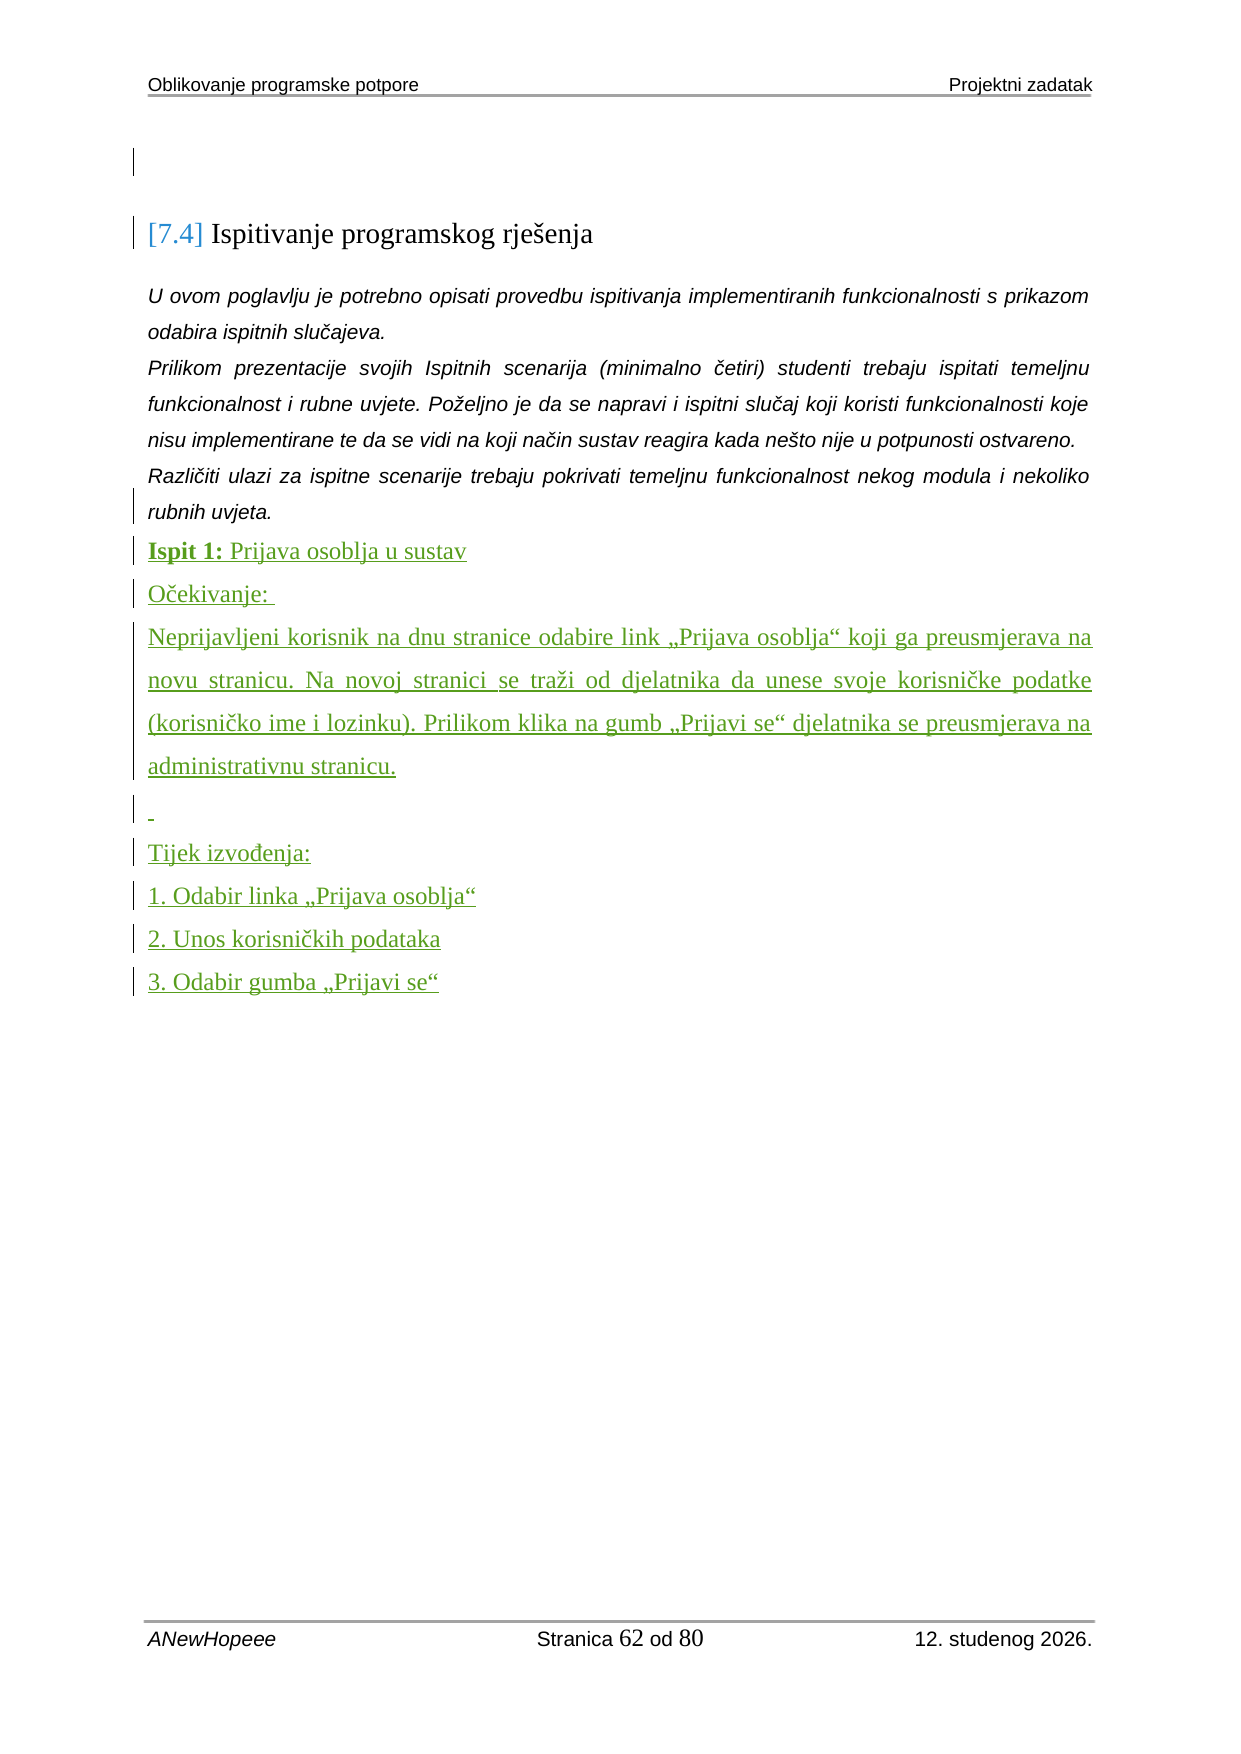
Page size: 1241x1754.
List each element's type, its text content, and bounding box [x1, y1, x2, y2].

subtitle Ispitivanje programskog rješenja [148, 216, 1093, 249]
text U ovom poglavlju je potrebno opisati provedbu ispitivanja implementiranih funkcionalnosti s prikazom odabira ispitnih slučajeva. [148, 284, 1093, 344]
text Različiti ulazi za ispitne scenarije trebaju pokrivati temeljnu funkcionalnost nekog modula i nekoliko rubnih uvjeta. [148, 464, 1093, 524]
text Prilikom prezentacije svojih Ispitnih scenarija (minimalno četiri) studenti trebaju ispitati temeljnu funkcionalnost i rubne uvjete. Poželjno je da se napravi i ispitni slučaj koji koristi funkcionalnosti koje nisu implementirane te da se vidi na koji način sustav reagira kada nešto nije u potpunosti ostvareno. [148, 356, 1093, 452]
